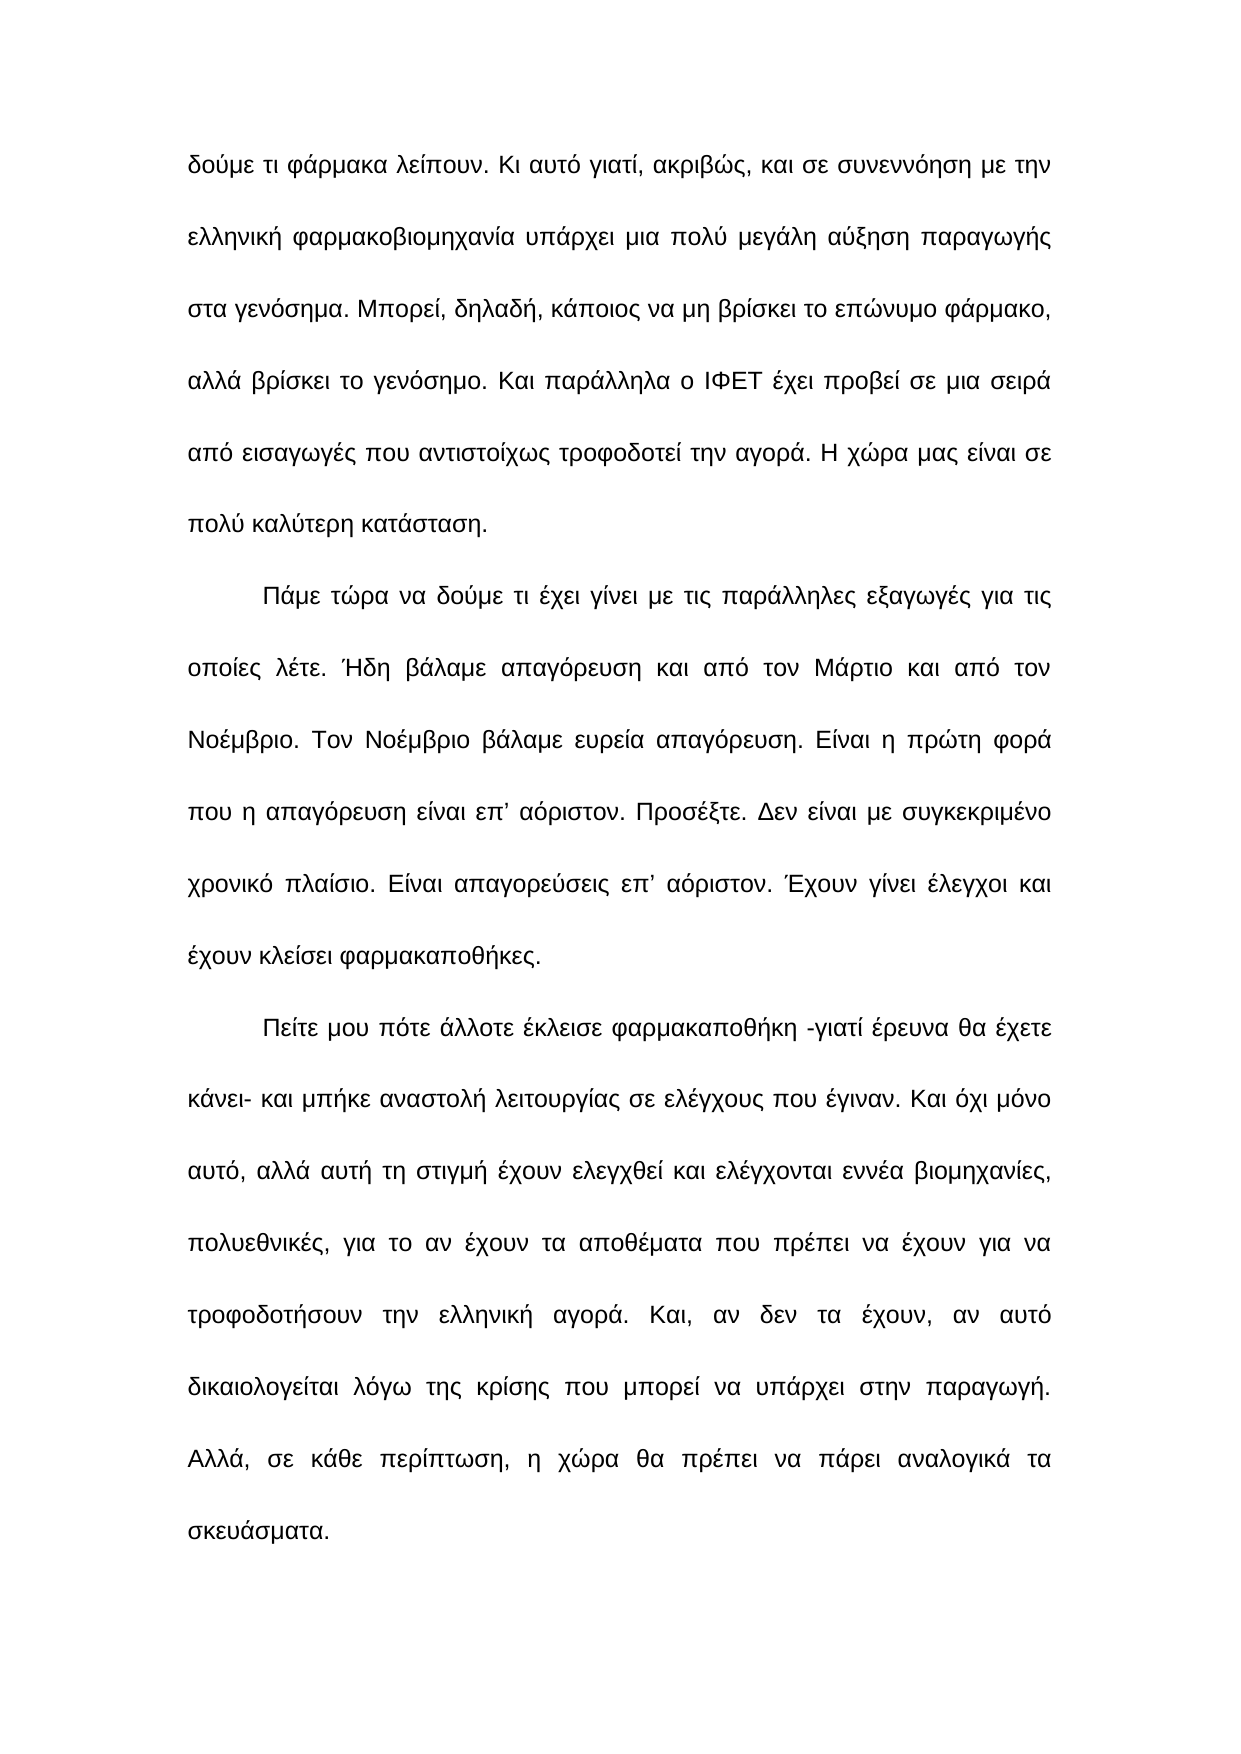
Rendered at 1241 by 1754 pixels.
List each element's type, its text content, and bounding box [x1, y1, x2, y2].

text Πείτε μου πότε άλλοτε έκλεισε φαρμακαποθήκη -γιατί έρευνα θα έχετε κάνει- και μπήκε αναστολή λειτουργίας σε ελέγχους που έγιναν. Και όχι μόνο αυτό, αλλά αυτή τη στιγμή έχουν ελεγχθεί και ελέγχονται εννέα βιομηχανίες, πολυεθνικές, για το αν έχουν τα αποθέματα που πρέπει να έχουν για να τροφοδοτήσουν την ελληνική αγορά. Και, αν δεν τα έχουν, αν αυτό δικαιολογείται λόγω της κρίσης που μπορεί να υπάρχει στην παραγωγή. Αλλά, σε κάθε περίπτωση, η χώρα θα πρέπει να πάρει αναλογικά τα σκευάσματα. [187, 1012, 1053, 1544]
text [187, 150, 1053, 538]
text Πάμε τώρα να δούμε τι έχει γίνει με τις παράλληλες εξαγωγές για τις οποίες λέτε. Ήδη βάλαμε απαγόρευση και από τον Μάρτιο και από τον Νοέμβριο. Τον Νοέμβριο βάλαμε ευρεία απαγόρευση. Είναι η πρώτη φορά που η απαγόρευση είναι επ’ αόριστον. Προσέξτε. Δεν είναι με συγκεκριμένο χρονικό πλαίσιο. Είναι απαγορεύσεις επ’ αόριστον. Έχουν γίνει έλεγχοι και έχουν κλείσει φαρμακαποθήκες. [187, 581, 1053, 969]
